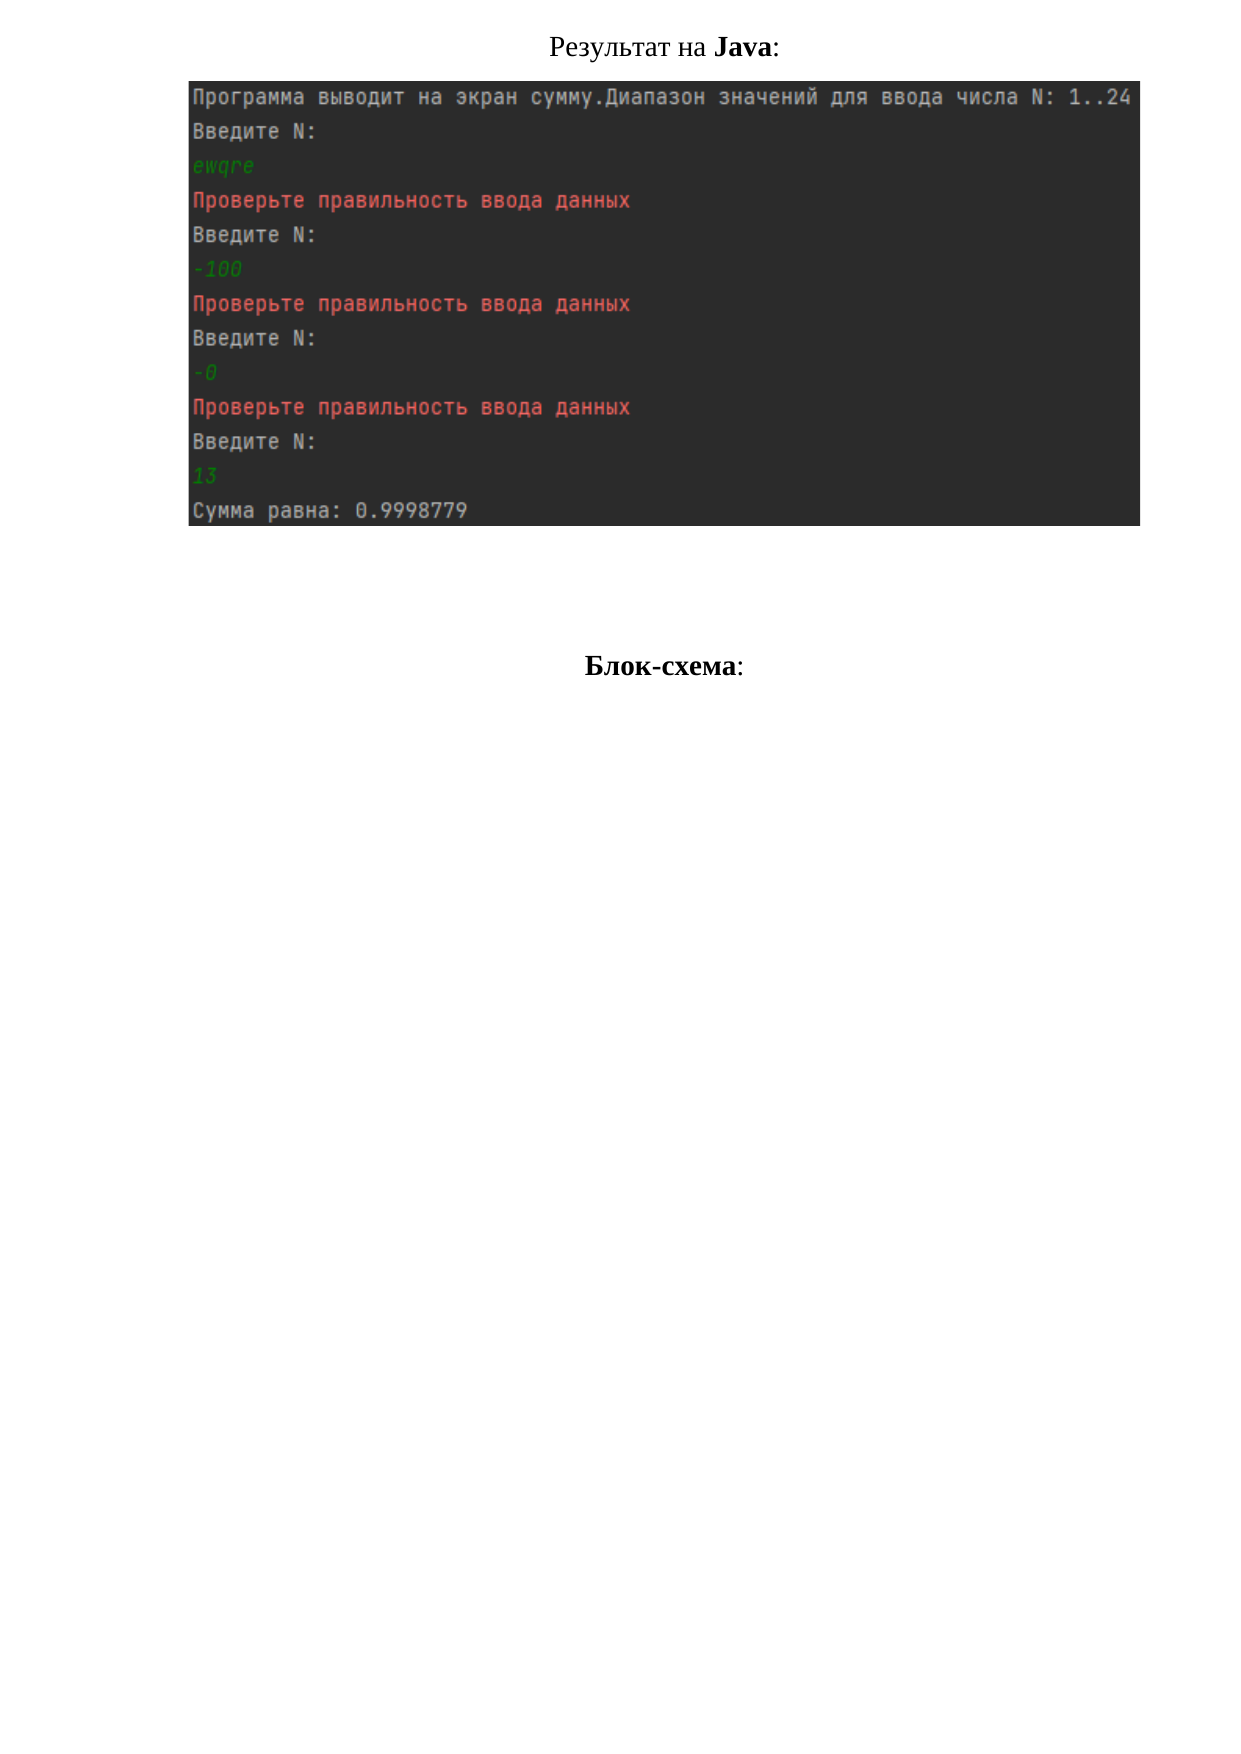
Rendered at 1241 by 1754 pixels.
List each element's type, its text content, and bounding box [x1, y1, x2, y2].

picture [188, 81, 1141, 526]
text Результат на Java: [177, 29, 1152, 63]
text Блок-cхема: [177, 648, 1152, 682]
